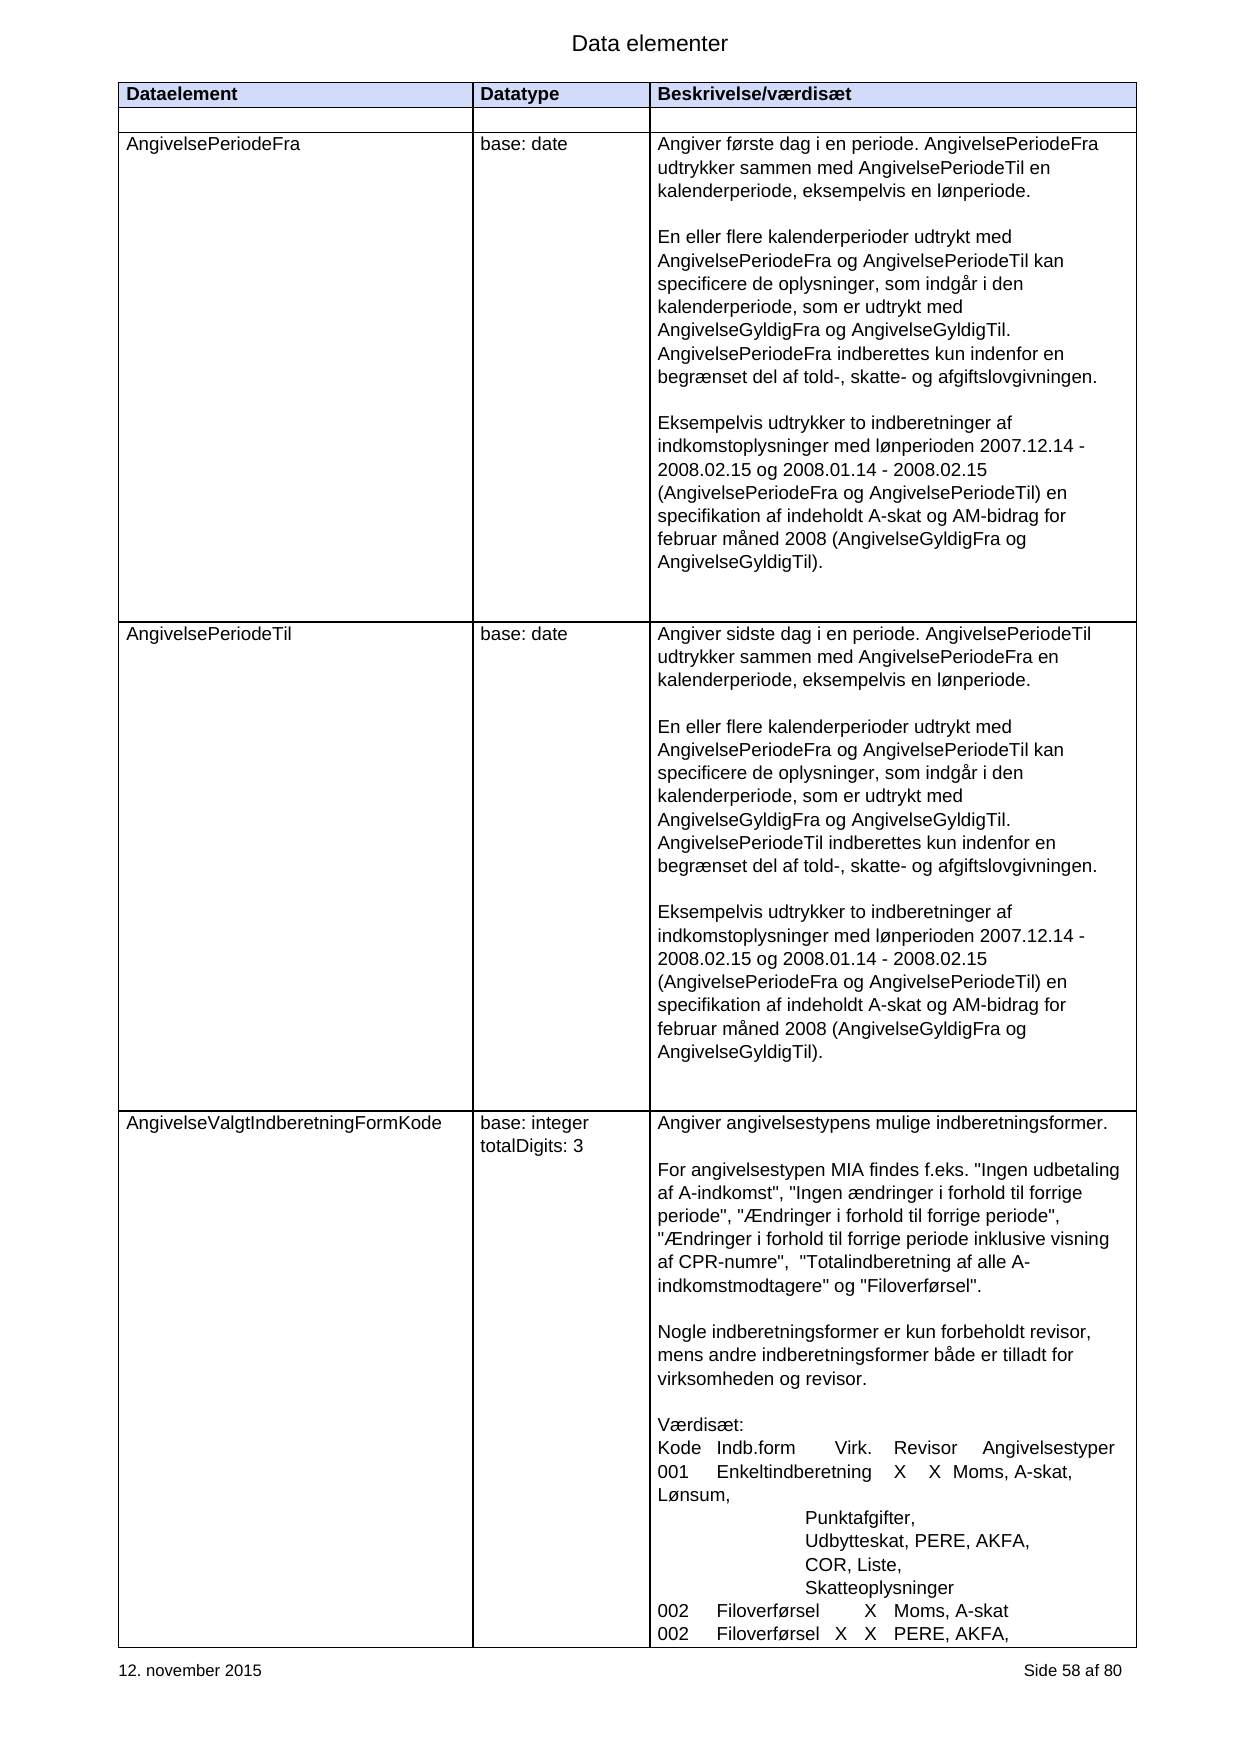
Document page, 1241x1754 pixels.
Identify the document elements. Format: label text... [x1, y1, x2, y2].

table_cell AngivelsePeriodeTil [119, 623, 472, 1110]
table_cell base: date [474, 623, 649, 1110]
table_cell Angiver sidste dag i en periode. AngivelsePeriodeTil udtrykker sammen med AngivelsePeriodeFra en kalenderperiode, eksempelvis en lønperiode. En eller flere kalenderperioder udtrykt med AngivelsePeriodeFra og AngivelsePeriodeTil kan specificere de oplysninger, som indgår i den kalenderperiode, som er udtrykt med AngivelseGyldigFra og AngivelseGyldigTil. AngivelsePeriodeTil indberettes kun indenfor en begrænset del af told-, skatte- og afgiftslovgivningen. Eksempelvis udtrykker to indberetninger af indkomstoplysninger med lønperioden 2007.12.14 - 2008.02.15 og 2008.01.14 - 2008.02.15 (AngivelsePeriodeFra og AngivelsePeriodeTil) en specifikation af indeholdt A-skat og AM-bidrag for februar måned 2008 (AngivelseGyldigFra og AngivelseGyldigTil). [651, 623, 1136, 1110]
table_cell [474, 1112, 649, 1647]
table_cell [474, 108, 649, 132]
table_header Dataelement [119, 83, 472, 107]
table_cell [651, 1112, 1136, 1647]
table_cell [119, 1112, 472, 1647]
table_header Beskrivelse/værdisæt [651, 83, 1136, 107]
table_cell Angiver første dag i en periode. AngivelsePeriodeFra udtrykker sammen med AngivelsePeriodeTil en kalenderperiode, eksempelvis en lønperiode. En eller flere kalenderperioder udtrykt med AngivelsePeriodeFra og AngivelsePeriodeTil kan specificere de oplysninger, som indgår i den kalenderperiode, som er udtrykt med AngivelseGyldigFra og AngivelseGyldigTil. AngivelsePeriodeFra indberettes kun indenfor en begrænset del af told-, skatte- og afgiftslovgivningen. Eksempelvis udtrykker to indberetninger af indkomstoplysninger med lønperioden 2007.12.14 - 2008.02.15 og 2008.01.14 - 2008.02.15 (AngivelsePeriodeFra og AngivelsePeriodeTil) en specifikation af indeholdt A-skat og AM-bidrag for februar måned 2008 (AngivelseGyldigFra og AngivelseGyldigTil). [651, 133, 1136, 621]
table_cell AngivelsePeriodeFra [119, 133, 472, 621]
table_header Datatype [474, 83, 649, 107]
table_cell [119, 108, 472, 132]
table_cell base: date [474, 133, 649, 621]
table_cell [651, 108, 1136, 132]
